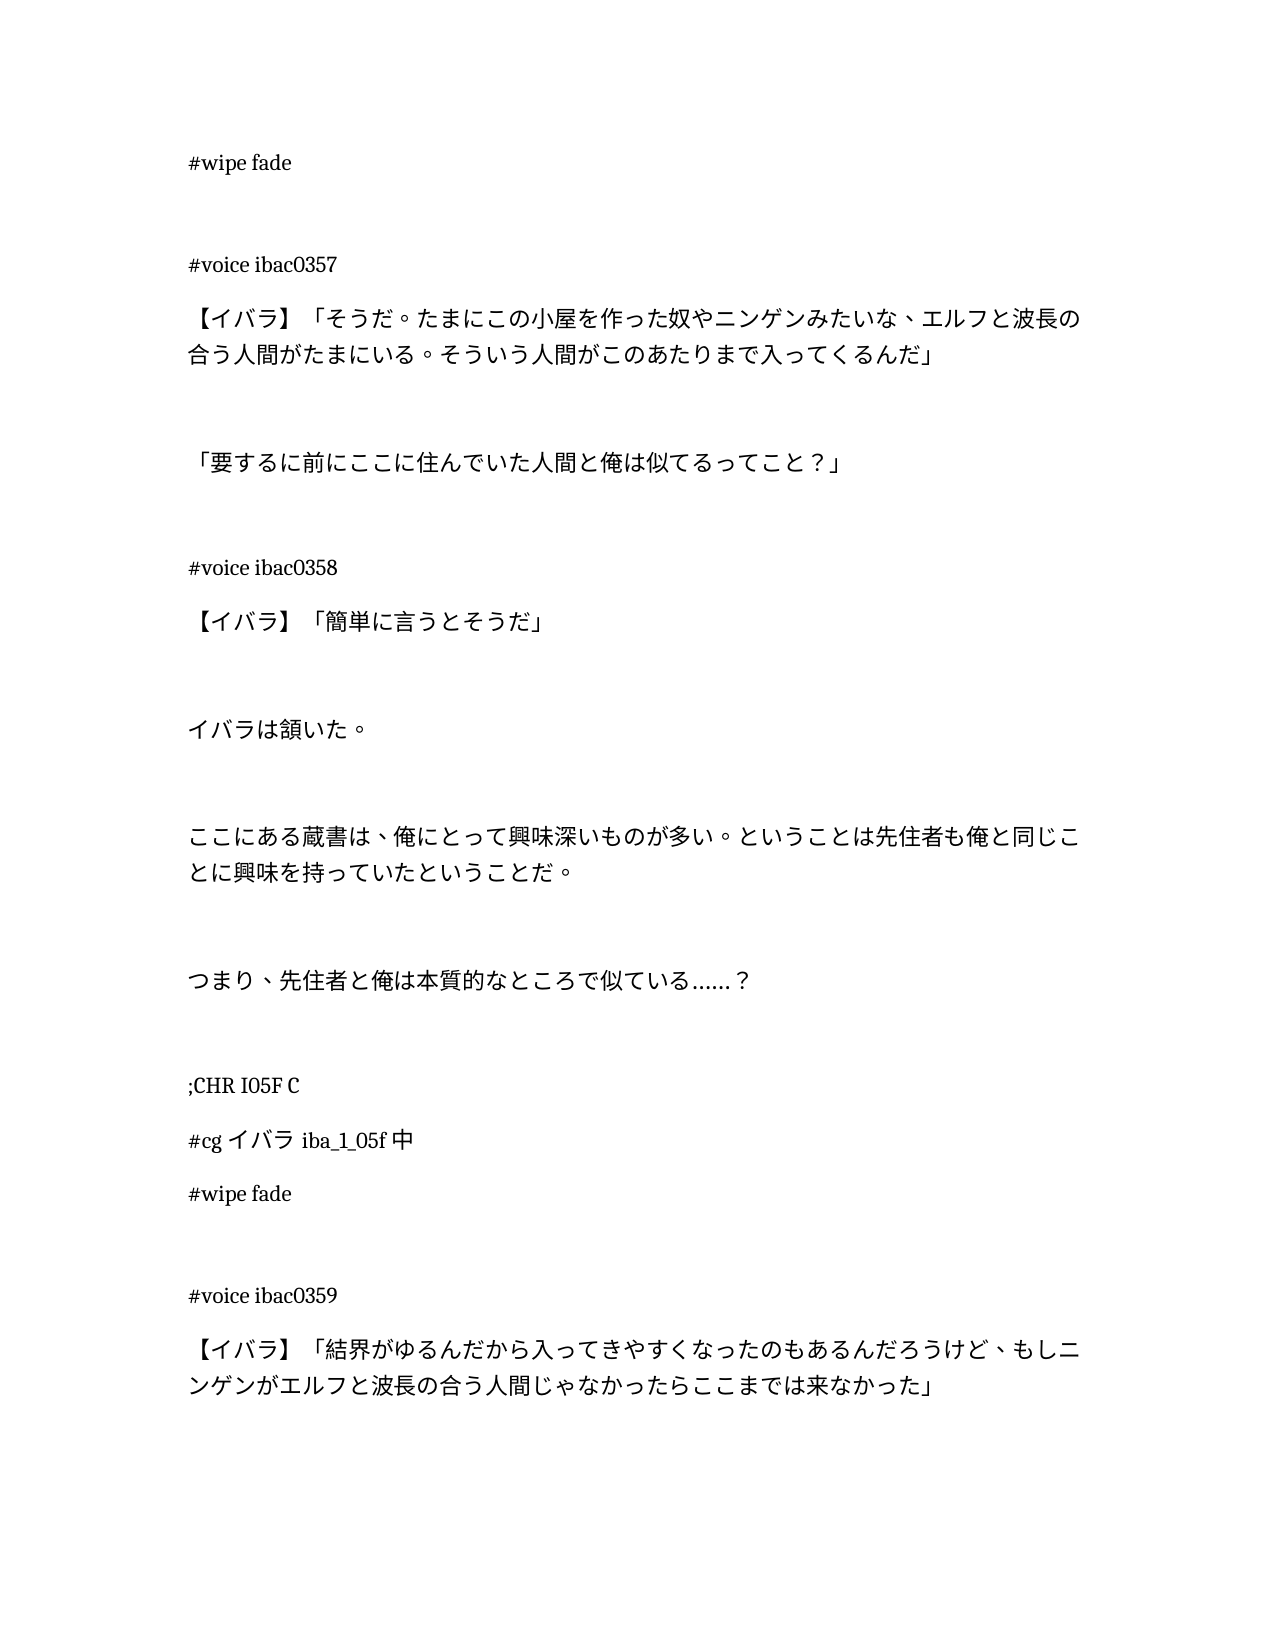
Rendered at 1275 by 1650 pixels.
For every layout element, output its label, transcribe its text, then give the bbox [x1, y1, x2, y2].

text #cg イバラ iba_1_05f 中 [187, 1124, 1087, 1155]
text 【イバラ】「簡単に言うとそうだ」 [187, 606, 1087, 637]
text #voice ibac0358 [187, 555, 1087, 581]
text 【イバラ】「結界がゆるんだから入ってきやすくなったのもあるんだろうけど、もしニンゲンがエルフと波長の合う人間じゃなかったらここまでは来なかった」 [187, 1334, 1087, 1401]
text #wipe fade [187, 1181, 1087, 1207]
text つまり、先住者と俺は本質的なところで似ている……？ [187, 965, 1087, 996]
text #voice ibac0359 [187, 1283, 1087, 1309]
text 【イバラ】「そうだ。たまにこの小屋を作った奴やニンゲンみたいな、エルフと波長の合う人間がたまにいる。そういう人間がこのあたりまで入ってくるんだ」 [187, 303, 1087, 370]
text ここにある蔵書は、俺にとって興味深いものが多い。ということは先住者も俺と同じことに興味を持っていたということだ。 [187, 821, 1087, 888]
text #wipe fade [187, 150, 1087, 176]
text ;CHR I05F C [187, 1073, 1087, 1099]
text #voice ibac0357 [187, 252, 1087, 278]
text 「要するに前にここに住んでいた人間と俺は似てるってこと？」 [187, 447, 1087, 478]
text イバラは頷いた。 [187, 713, 1087, 745]
